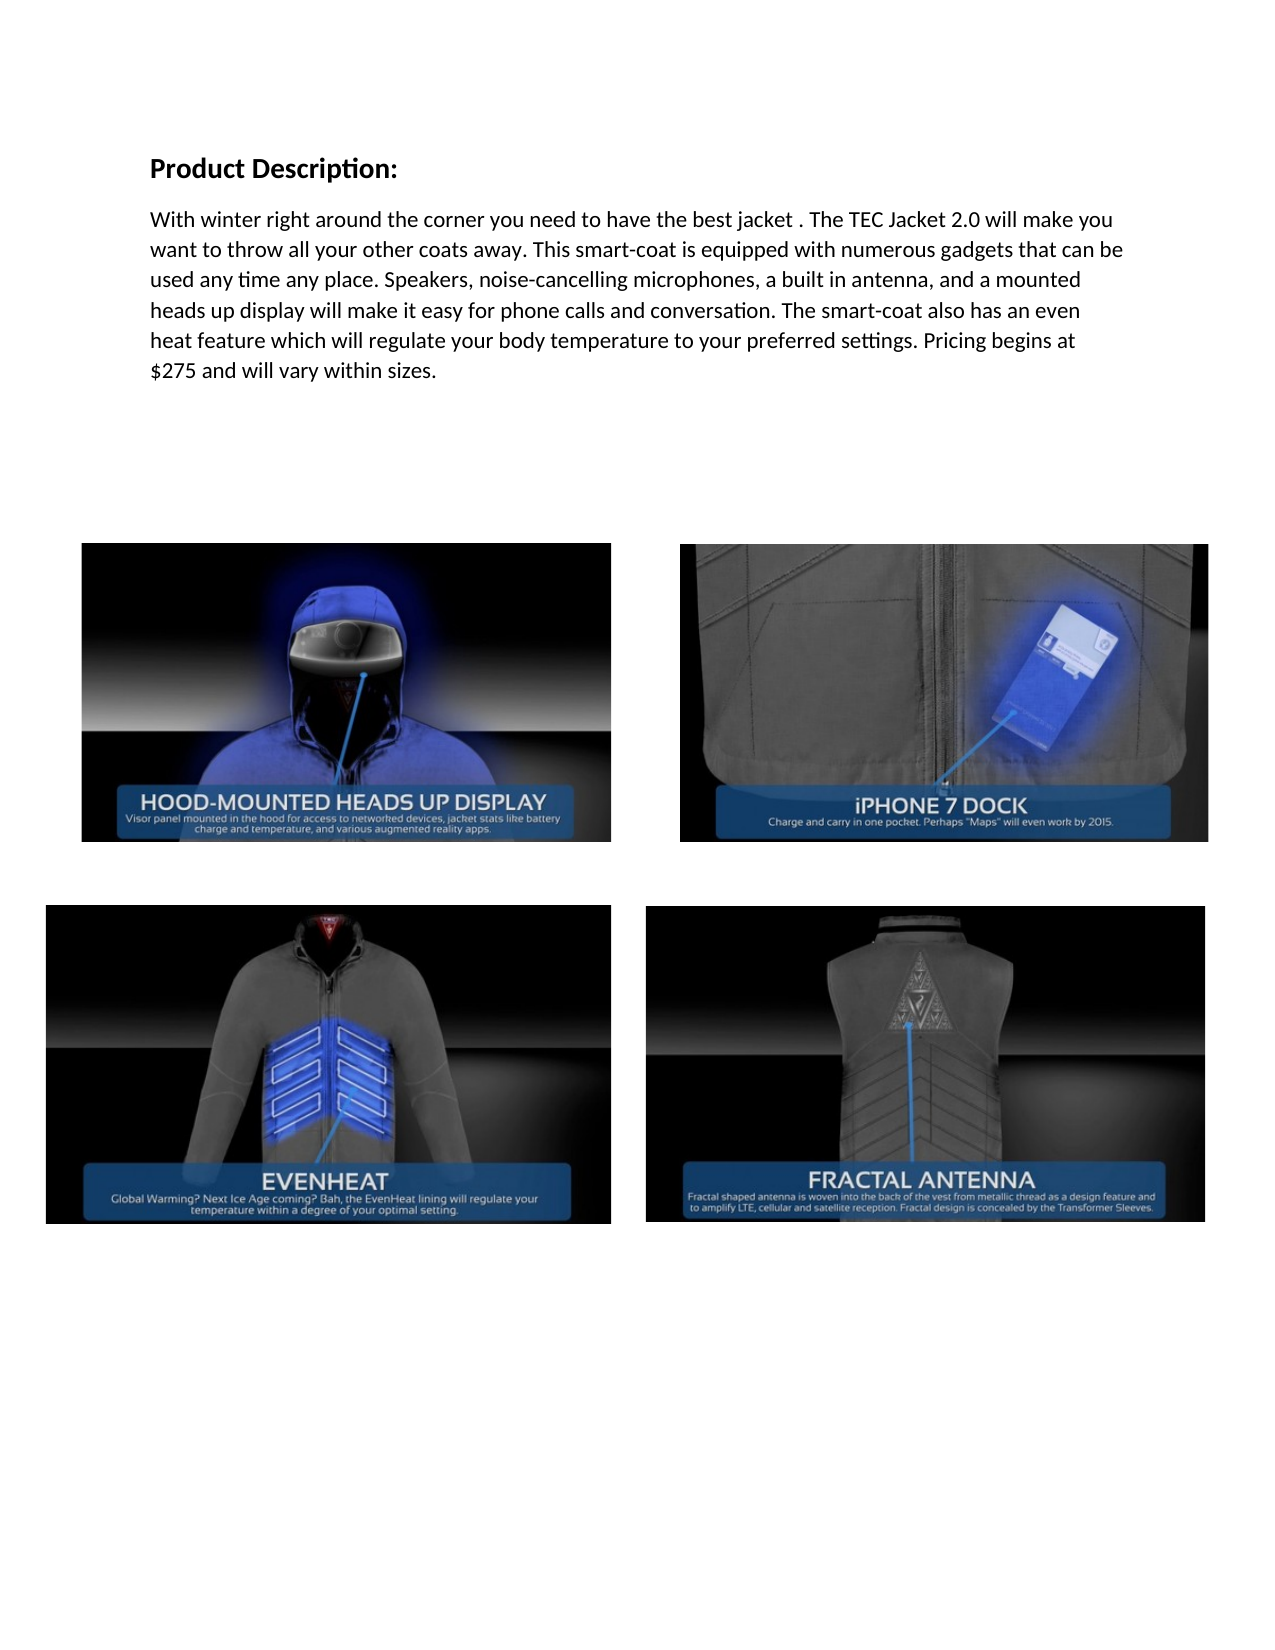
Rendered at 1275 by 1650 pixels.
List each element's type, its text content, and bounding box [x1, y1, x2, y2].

text With winter right around the corner you need to have the best jacket . The TEC Jacket 2.0 will make you want to throw all your other coats away. This smart-coat is equipped with numerous gadgets that can be used any time any place. Speakers, noise-cancelling microphones, a built in antenna, and a mounted heads up display will make it easy for phone calls and conversation. The smart-coat also has an even heat feature which will regulate your body temperature to your preferred settings. Pricing begins at $275 and will vary within sizes. [150, 205, 1125, 384]
picture [45, 905, 612, 1224]
text Product Description: [150, 150, 1125, 186]
picture [81, 543, 612, 842]
picture [645, 906, 1206, 1222]
picture [680, 544, 1209, 842]
